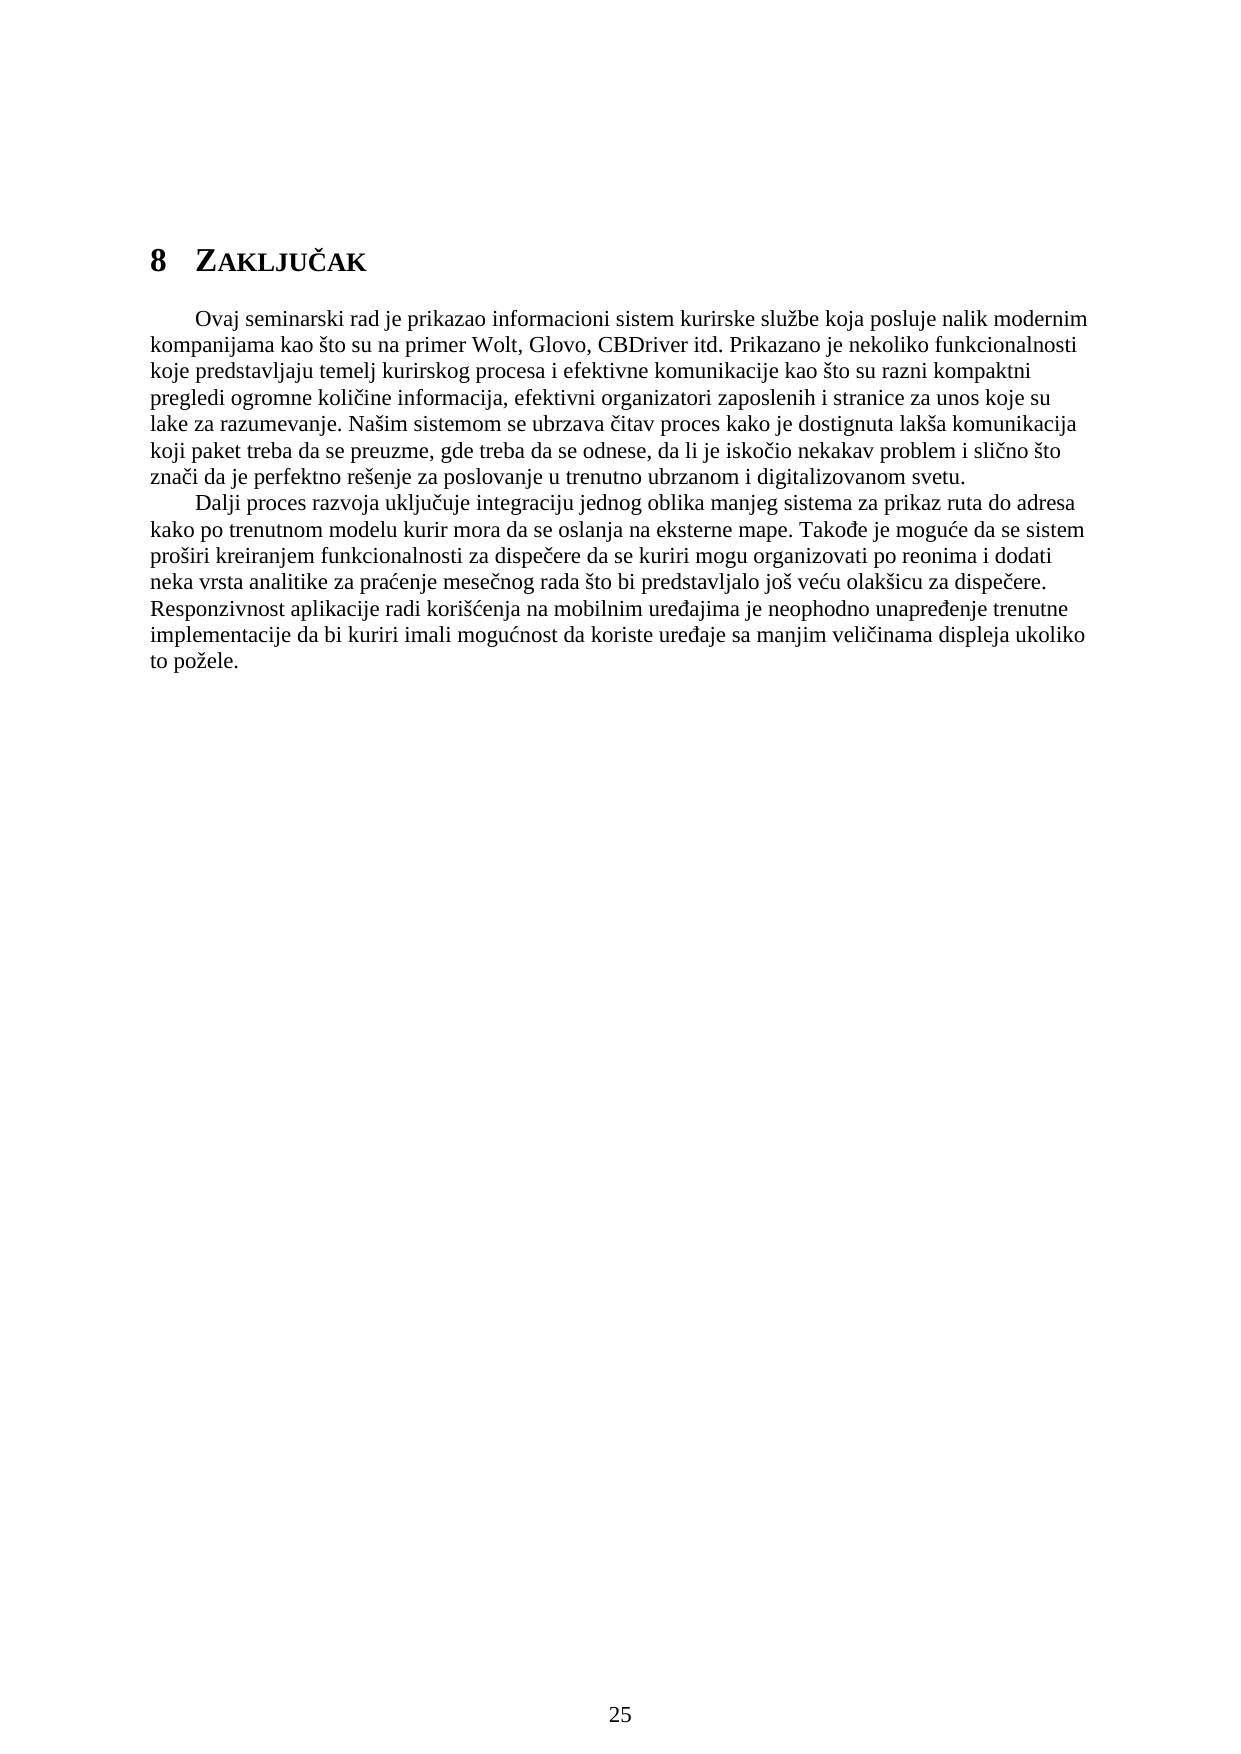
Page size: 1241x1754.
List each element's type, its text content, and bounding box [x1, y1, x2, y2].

text Ovaj seminarski rad je prikazao informacioni sistem kurirske službe koja posluje nalik modernim kompanijama kao što su na primer Wolt, Glovo, CBDriver itd. Prikazano je nekoliko funkcionalnosti koje predstavljaju temelj kurirskog procesa i efektivne komunikacije kao što su razni kompaktni pregledi ogromne količine informacija, efektivni organizatori zaposlenih i stranice za unos koje su lake za razumevanje. Našim sistemom se ubrzava čitav proces kako je dostignuta lakša komunikacija koji paket treba da se preuzme, gde treba da se odnese, da li je iskočio nekakav problem i slično što znači da je perfektno rešenje za poslovanje u trenutno ubrzanom i digitalizovanom svetu. [150, 305, 1090, 489]
subtitle Zaključak [150, 240, 1090, 278]
text Dalji proces razvoja uključuje integraciju jednog oblika manjeg sistema za prikaz ruta do adresa kako po trenutnom modelu kurir mora da se oslanja na eksterne mape. Takođe je moguće da se sistem proširi kreiranjem funkcionalnosti za dispečere da se kuriri mogu organizovati po reonima i dodati neka vrsta analitike za praćenje mesečnog rada što bi predstavljalo još veću olakšicu za dispečere. Responzivnost aplikacije radi korišćenja na mobilnim uređajima je neophodno unapređenje trenutne implementacije da bi kuriri imali mogućnost da koriste uređaje sa manjim veličinama displeja ukoliko to požele. [150, 489, 1090, 674]
